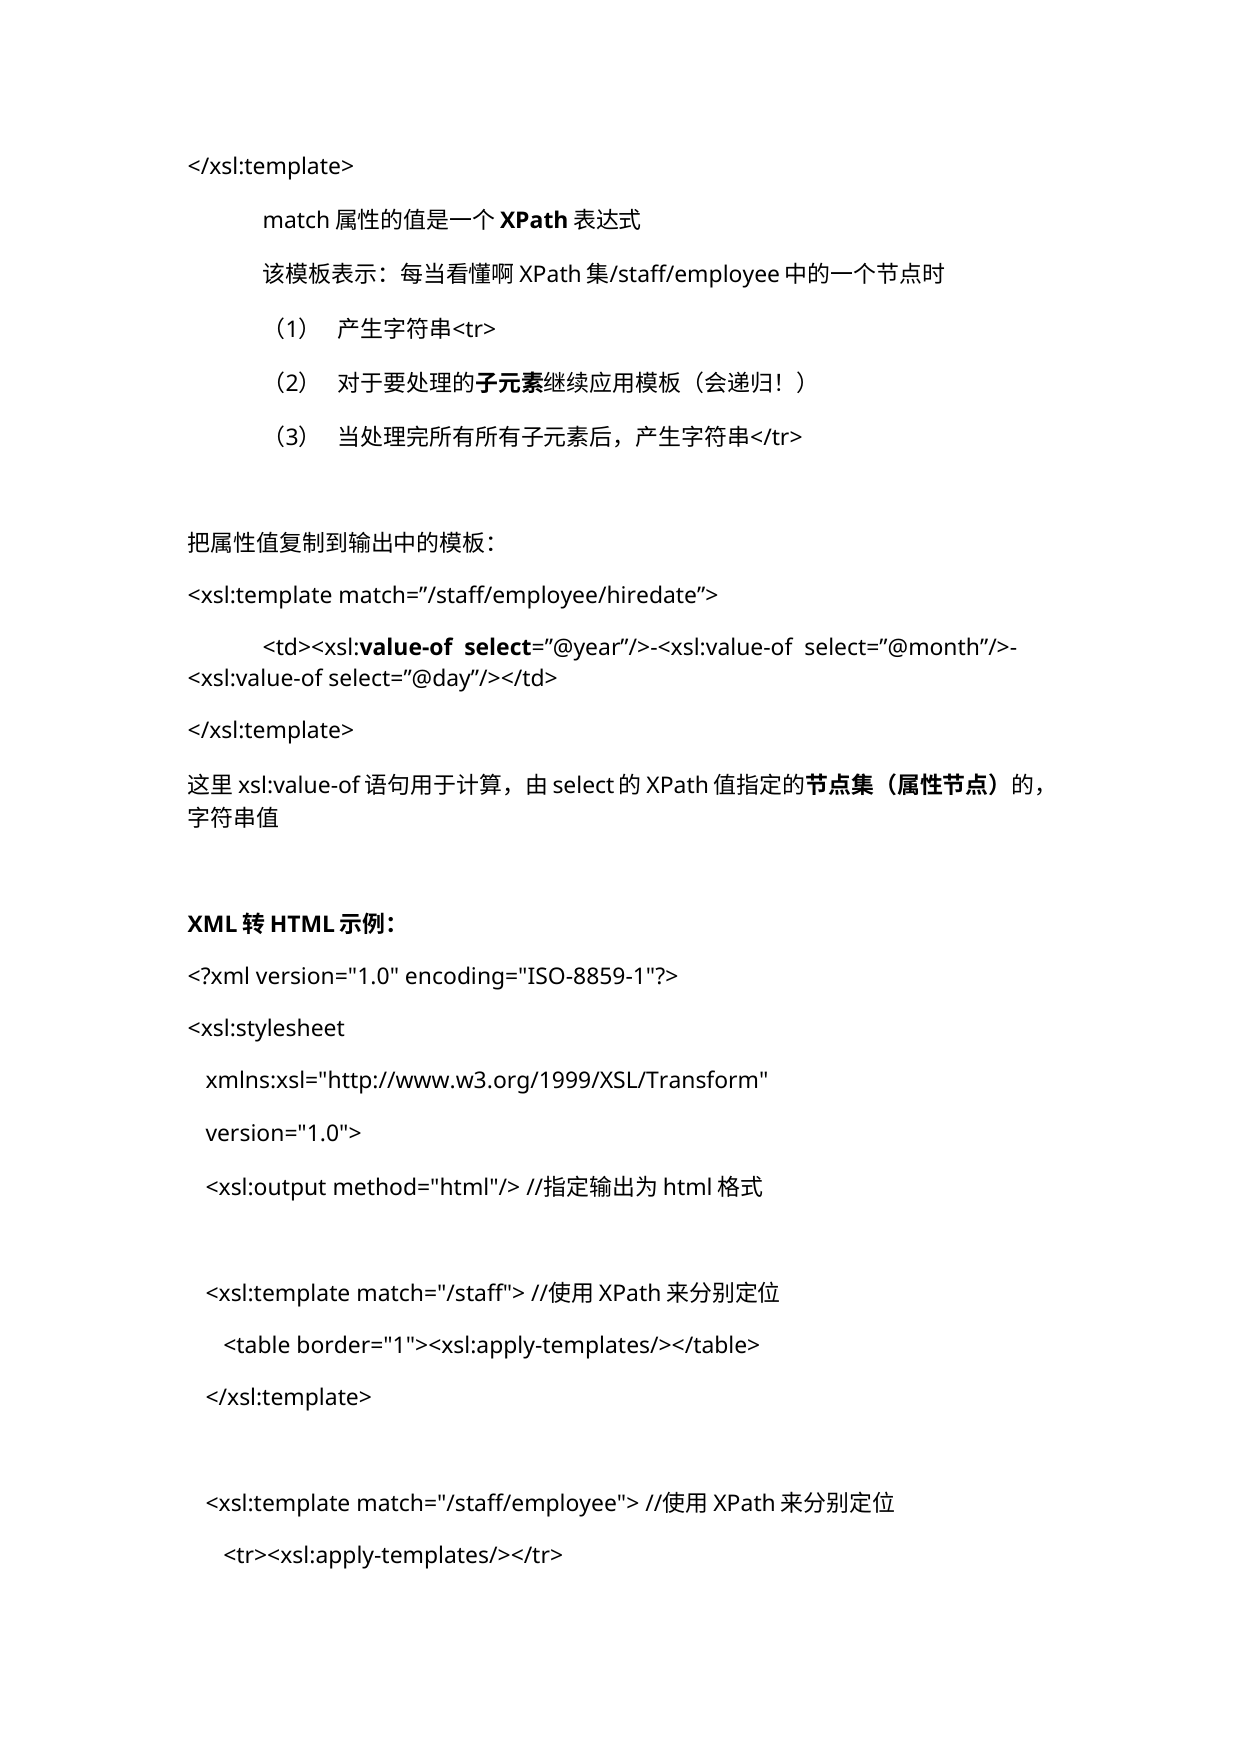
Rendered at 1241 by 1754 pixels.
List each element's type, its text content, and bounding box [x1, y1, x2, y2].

text <xsl:output method="html"/> //指定输出为html格式 [187, 1168, 1053, 1202]
list 产生字符串<tr> [262, 310, 1053, 344]
text </xsl:template> [187, 150, 1053, 181]
text 该模板表示：每当看懂啊XPath集/staff/employee中的一个节点时 [187, 256, 1053, 289]
list 对于要处理的子元素继续应用模板（会递归！） [262, 364, 1053, 398]
text 这里xsl:value-of语句用于计算，由select的XPath值指定的节点集（属性节点）的，字符串值 [187, 767, 1053, 833]
text <tr><xsl:apply-templates/></tr> [187, 1539, 1053, 1571]
text 把属性值复制到输出中的模板： [187, 525, 1053, 558]
text </xsl:template> [187, 1381, 1053, 1412]
text match属性的值是一个XPath表达式 [187, 202, 1053, 235]
text XML转HTML示例： [187, 906, 1053, 939]
text <xsl:template match="/staff"> //使用XPath来分别定位 [187, 1275, 1053, 1308]
text </xsl:template> [187, 714, 1053, 746]
text xmlns:xsl="http://www.w3.org/1999/XSL/Transform" [187, 1064, 1053, 1096]
text <xsl:template match=”/staff/employee/hiredate”> [187, 579, 1053, 610]
text <?xml version="1.0" encoding="ISO-8859-1"?> [187, 960, 1053, 991]
text <xsl:stylesheet [187, 1012, 1053, 1043]
text version="1.0"> [187, 1116, 1053, 1148]
text <xsl:template match="/staff/employee"> //使用XPath来分别定位 [187, 1485, 1053, 1518]
text <table border="1"><xsl:apply-templates/></table> [187, 1329, 1053, 1360]
list 当处理完所有所有子元素后，产生字符串</tr> [262, 419, 1053, 452]
text <td><xsl:value-of select=”@year”/>-<xsl:value-of select=”@month”/>-<xsl:value-of select=”@day”/></td> [187, 631, 1053, 694]
